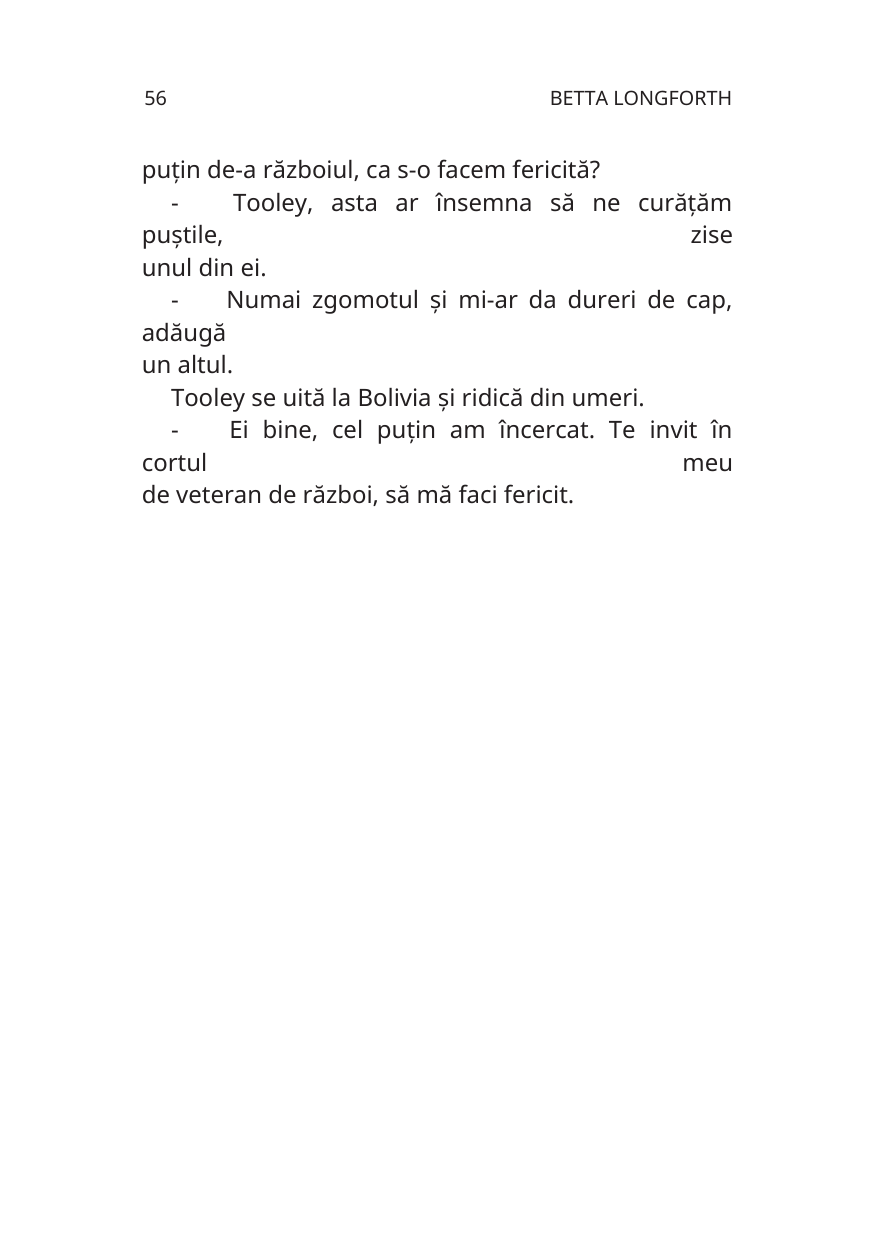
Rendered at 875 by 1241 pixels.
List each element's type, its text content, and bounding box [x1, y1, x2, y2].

list Numai zgomotul şi mi-ar da dureri de cap, adăugă un altul. [142, 282, 733, 380]
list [142, 152, 733, 185]
text Tooley se uită la Bolivia şi ridică din umeri. [142, 380, 735, 412]
list Tooley, asta ar însemna să ne curăţăm puştile, zise unul din ei. [142, 185, 733, 282]
list Ei bine, cel puţin am încercat. Te invit în cortul meu de veteran de război, să mă faci fericit. [142, 412, 733, 510]
